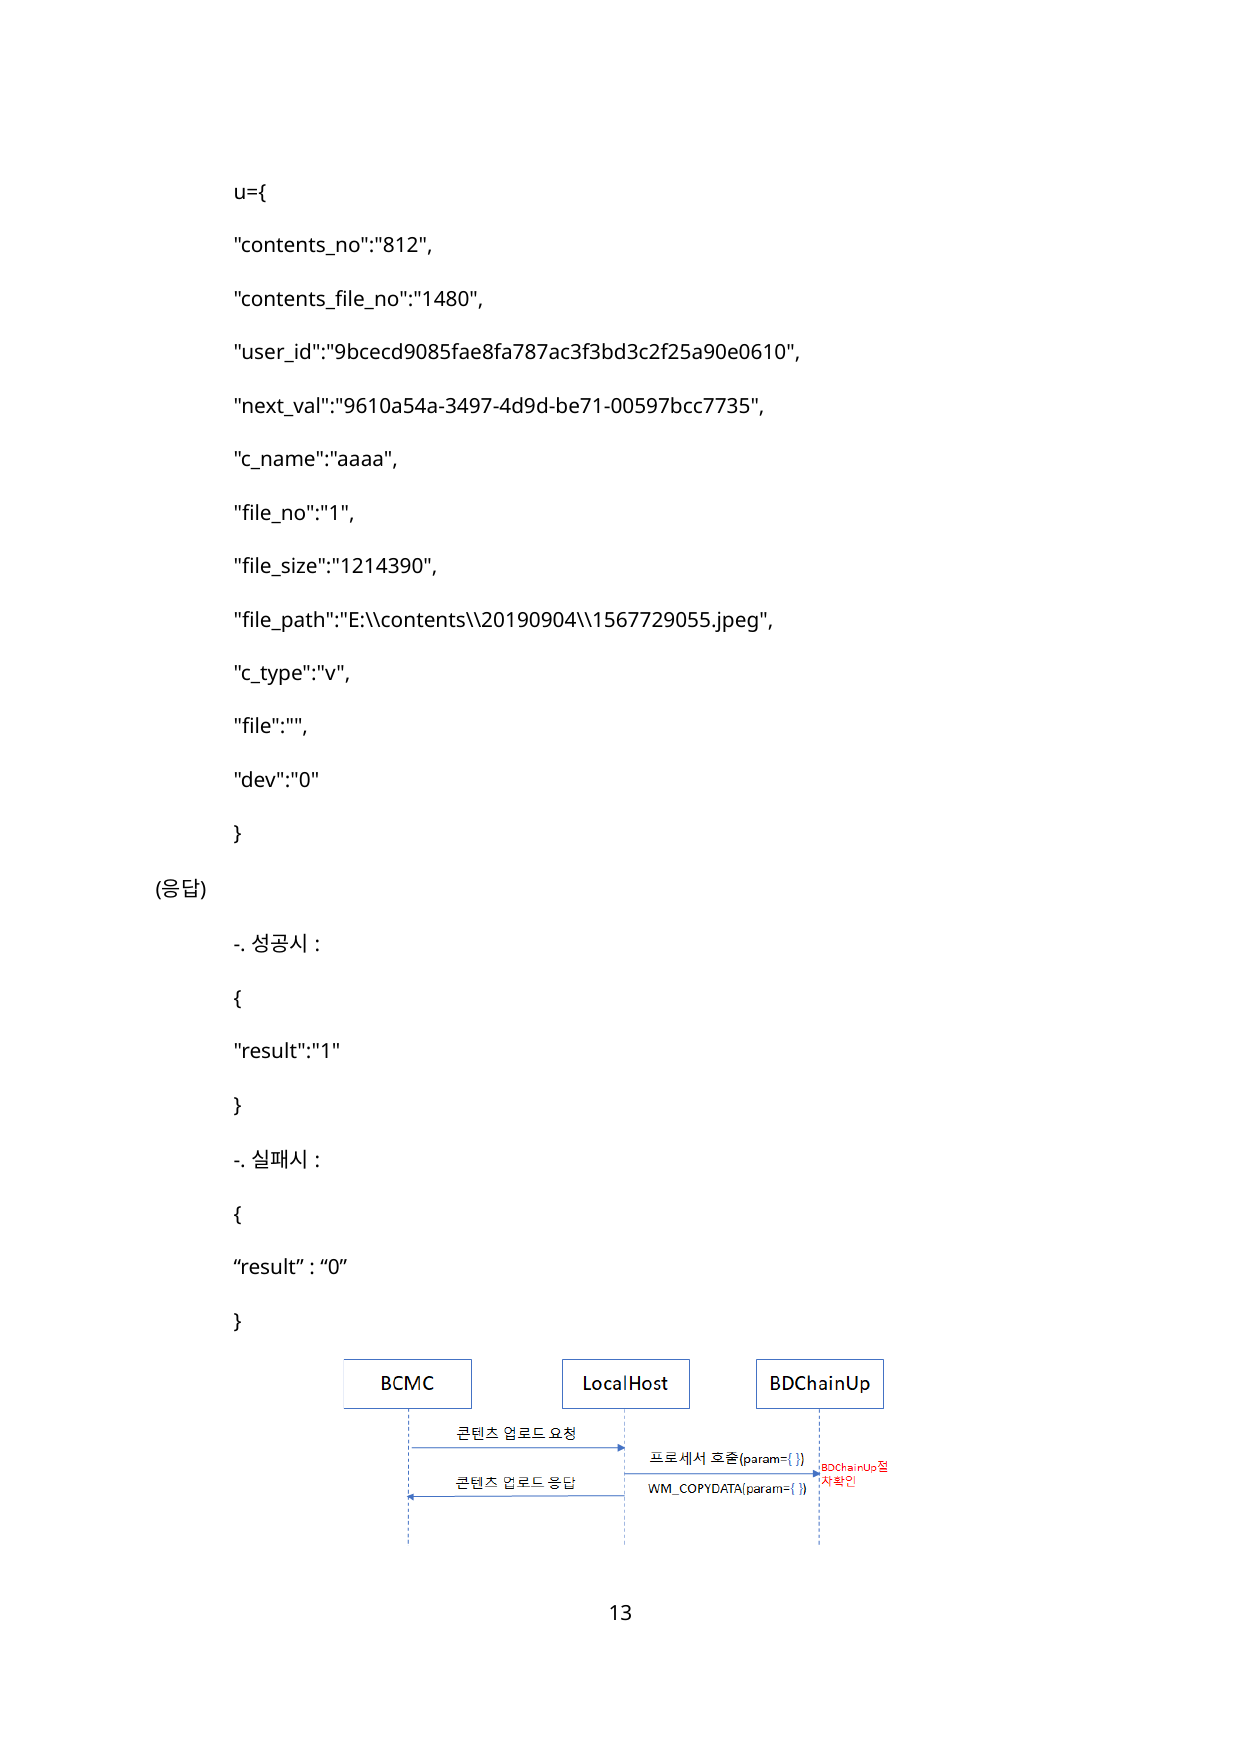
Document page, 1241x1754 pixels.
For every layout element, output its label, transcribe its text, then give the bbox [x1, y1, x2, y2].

text "c_name":"aaaa", [233, 444, 1090, 473]
text "file_path":"E:\\contents\\20190904\\1567729055.jpeg", [233, 605, 1090, 633]
text "next_val":"9610a54a-3497-4d9d-be71-00597bcc7735", [233, 391, 1090, 419]
text } [150, 1306, 1090, 1334]
text "result":"1" [150, 1037, 1090, 1065]
text u={ [233, 177, 1090, 206]
text "dev":"0" [233, 765, 1090, 793]
text “result” : “0” [150, 1252, 1090, 1281]
text { [150, 1199, 1090, 1227]
text "file":"", [233, 712, 1090, 740]
text } [150, 1090, 1090, 1118]
text { [150, 983, 1090, 1012]
text -. 성공시 : [150, 927, 1090, 958]
picture [343, 1359, 897, 1546]
text "contents_file_no":"1480", [233, 284, 1090, 312]
text "file_no":"1", [233, 498, 1090, 526]
text "c_type":"v", [233, 658, 1090, 687]
text "user_id":"9bcecd9085fae8fa787ac3f3bd3c2f25a90e0610", [233, 337, 1090, 366]
text "file_size":"1214390", [233, 551, 1090, 580]
text (응답) [150, 872, 1090, 902]
text "contents_no":"812", [233, 231, 1090, 259]
text -. 실패시 : [150, 1143, 1090, 1174]
text } [233, 818, 1090, 847]
